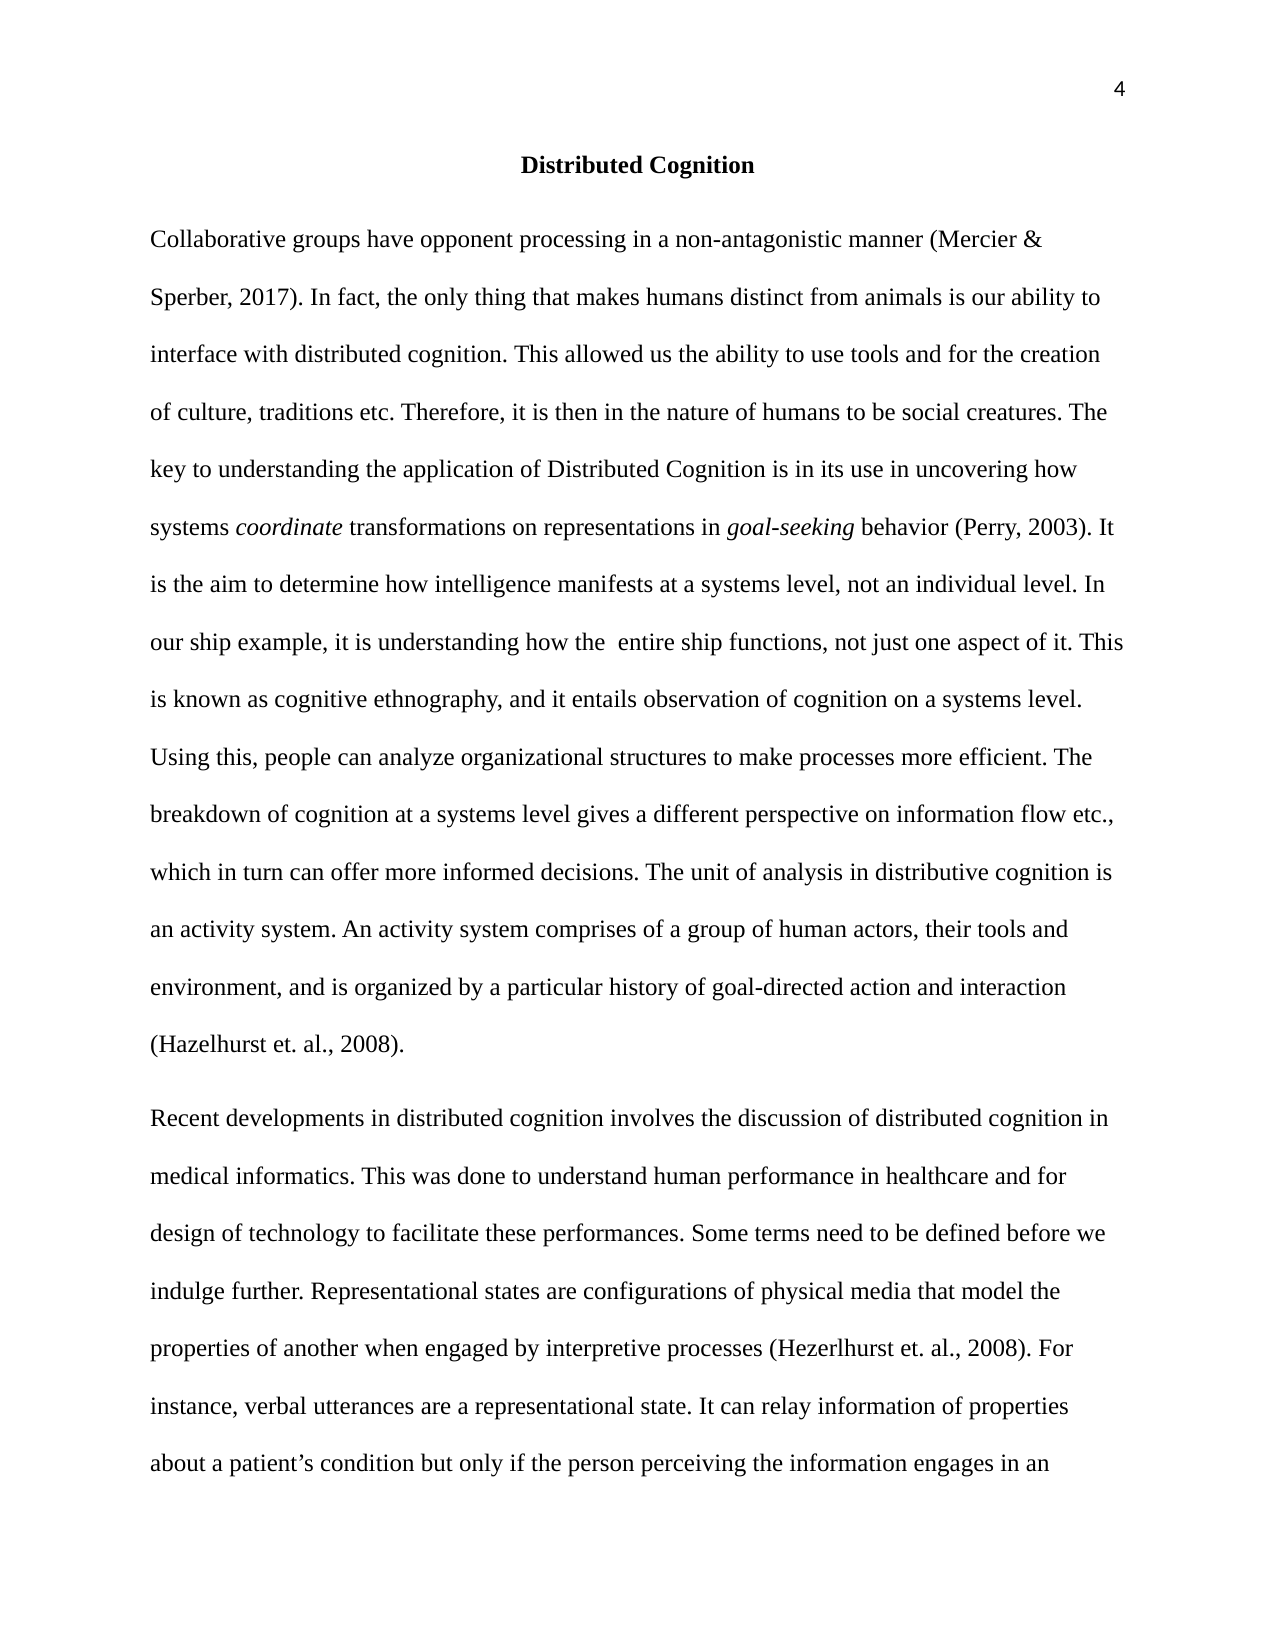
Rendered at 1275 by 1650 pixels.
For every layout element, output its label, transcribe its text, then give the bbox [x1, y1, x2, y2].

text Collaborative groups have opponent processing in a non-antagonistic manner (Mercier & Sperber, 2017). In fact, the only thing that makes humans distinct from animals is our ability to interface with distributed cognition. This allowed us the ability to use tools and for the creation of culture, traditions etc. Therefore, it is then in the nature of humans to be social creatures. The key to understanding the application of Distributed Cognition is in its use in uncovering how systems coordinate transformations on representations in goal-seeking behavior (Perry, 2003). It is the aim to determine how intelligence manifests at a systems level, not an individual level. In our ship example, it is understanding how the entire ship functions, not just one aspect of it. This is known as cognitive ethnography, and it entails observation of cognition on a systems level. Using this, people can analyze organizational structures to make processes more efficient. The breakdown of cognition at a systems level gives a different perspective on information flow etc., which in turn can offer more informed decisions. The unit of analysis in distributive cognition is an activity system. An activity system comprises of a group of human actors, their tools and environment, and is organized by a particular history of goal-directed action and interaction (Hazelhurst et. al., 2008). [150, 224, 1125, 1058]
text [150, 1103, 1125, 1477]
text Distributed Cognition [150, 150, 1125, 179]
